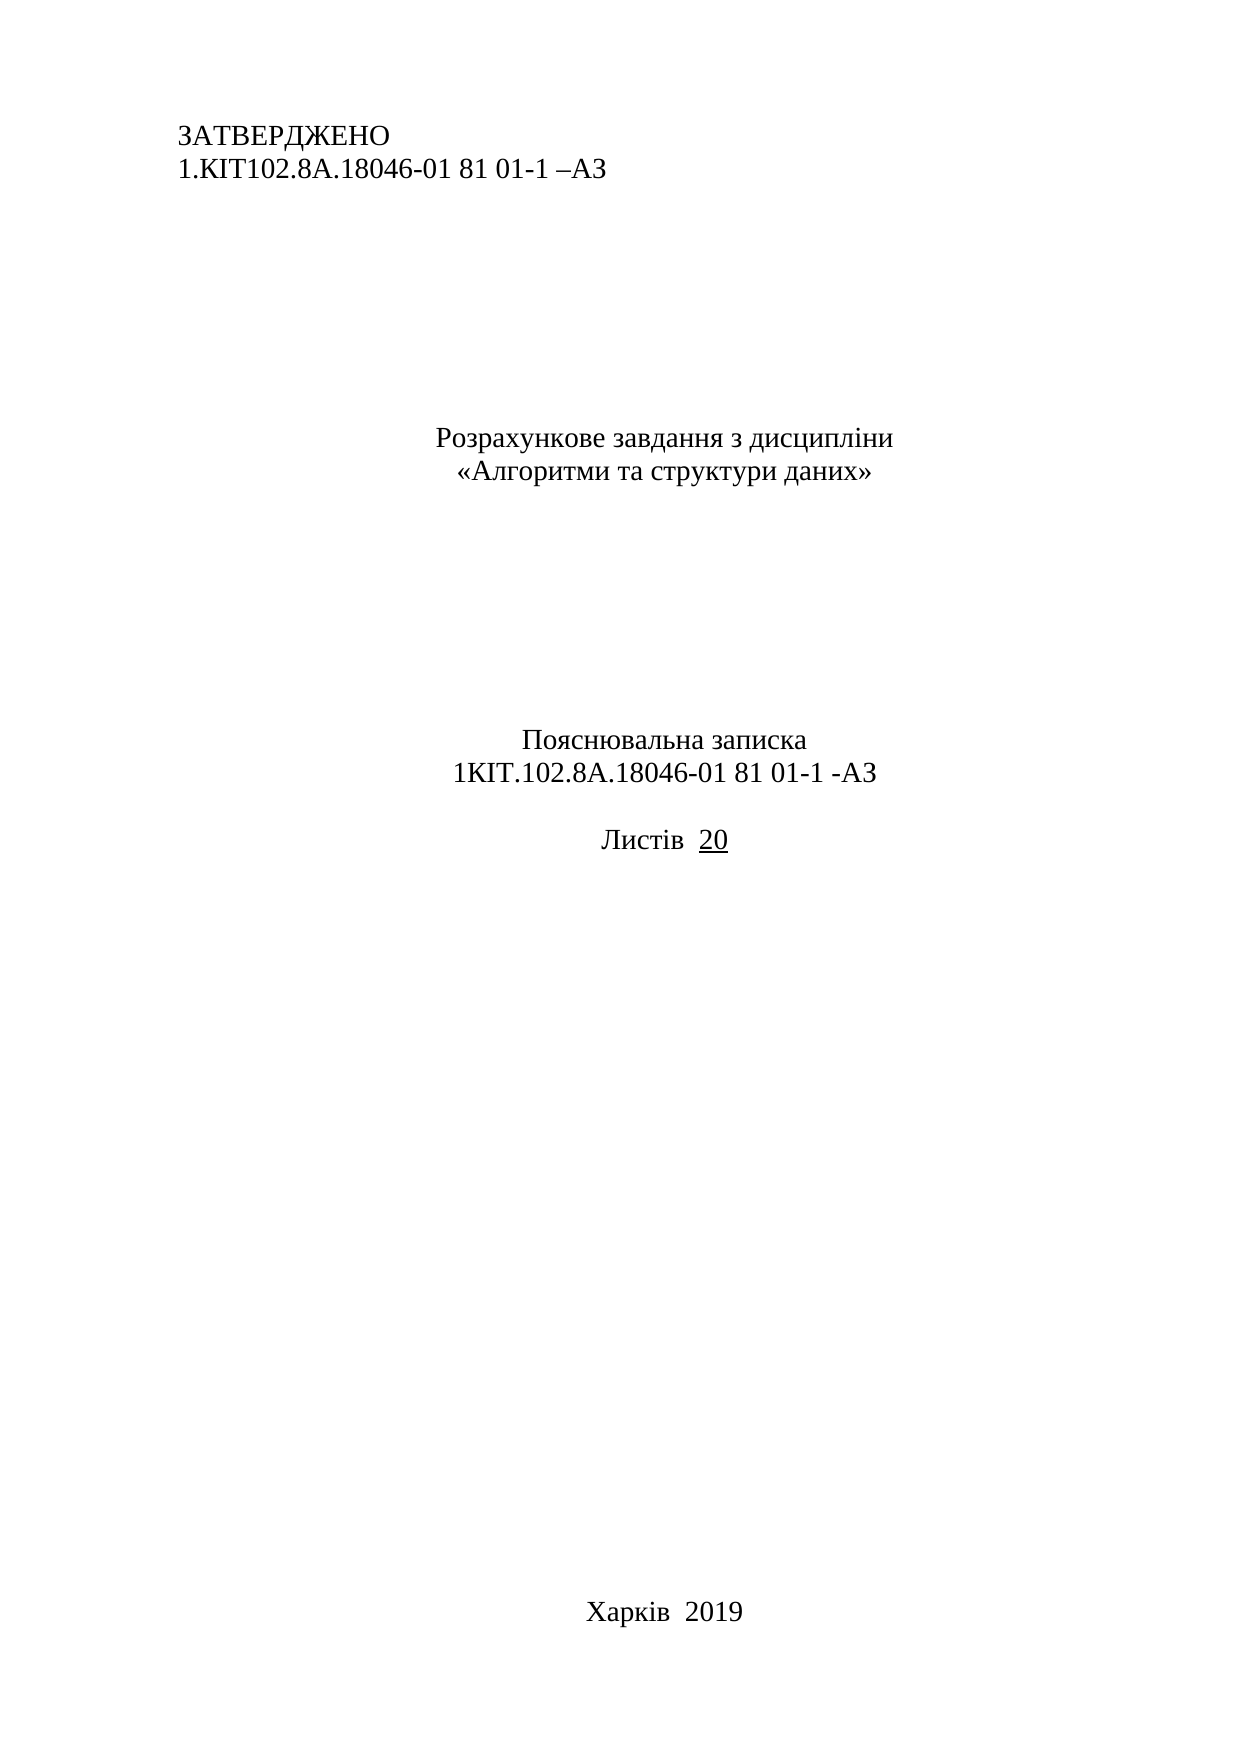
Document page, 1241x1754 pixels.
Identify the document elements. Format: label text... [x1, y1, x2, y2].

text 1.КІТ102.8А.18046-01 81 01-1 –АЗ [177, 152, 1152, 185]
text Пояснювальна записка [177, 722, 1152, 755]
text ЗАТВЕРДЖЕНО [177, 118, 1152, 152]
text «Алгоритми та структури даних» [177, 453, 1152, 487]
text Харків 2019 [177, 1594, 1152, 1627]
text Листів 20 [177, 822, 1152, 856]
text 1КІТ.102.8А.18046-01 81 01-1 -АЗ [177, 755, 1152, 789]
text Розрахункове завдання з дисципліни [177, 420, 1152, 453]
